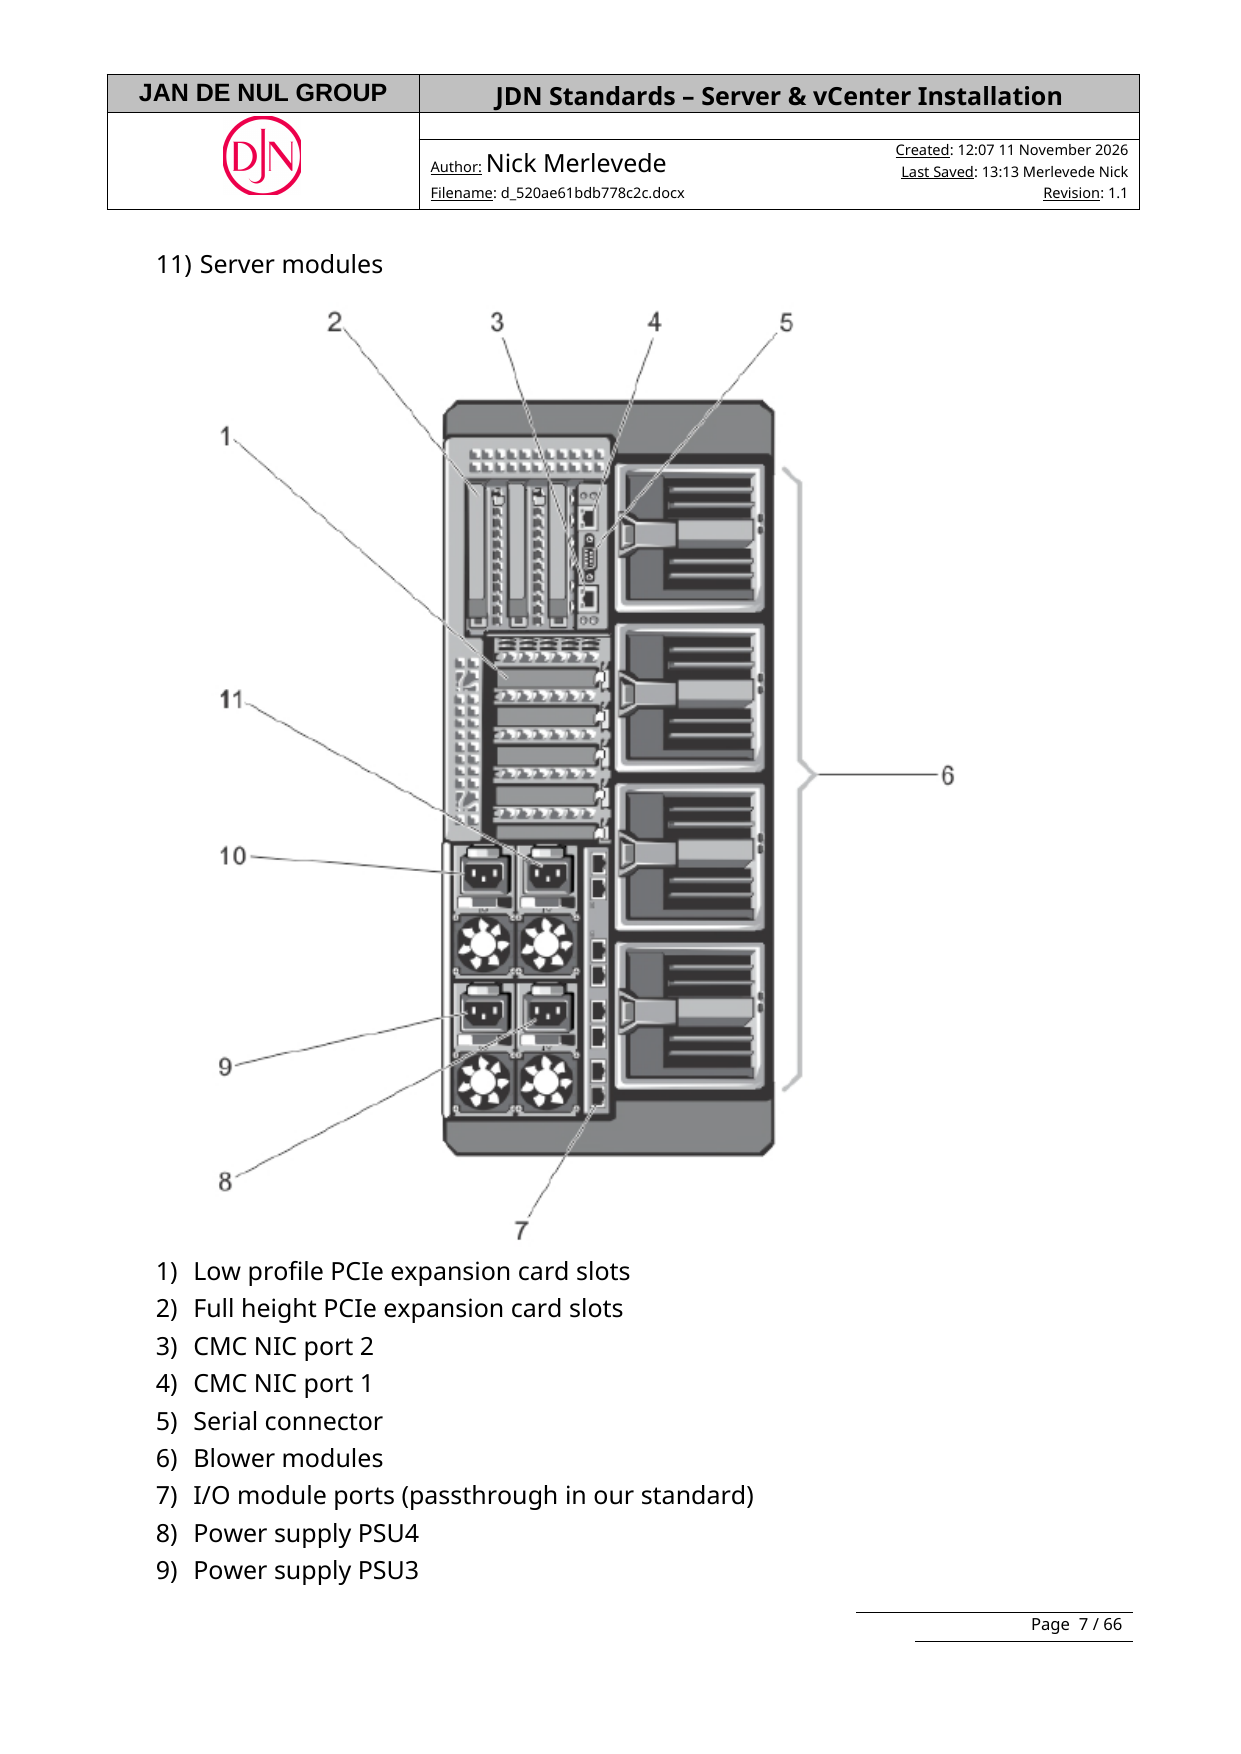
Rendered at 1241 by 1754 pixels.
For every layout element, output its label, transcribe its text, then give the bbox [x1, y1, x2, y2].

picture [222, 116, 301, 195]
picture [118, 284, 1062, 1251]
list Power supply PSU3 [156, 1553, 1122, 1587]
list Power supply PSU4 [156, 1515, 1122, 1549]
list Serial connector [156, 1403, 1122, 1437]
list Blower modules [156, 1441, 1122, 1475]
list CMC NIC port 1 [156, 1366, 1122, 1400]
list I/O module ports (passthrough in our standard) [156, 1478, 1122, 1512]
list CMC NIC port 2 [156, 1328, 1122, 1362]
list Low profile PCIe expansion card slots [156, 1254, 1122, 1288]
list Full height PCIe expansion card slots [156, 1291, 1122, 1325]
list Server modules [156, 247, 1122, 281]
